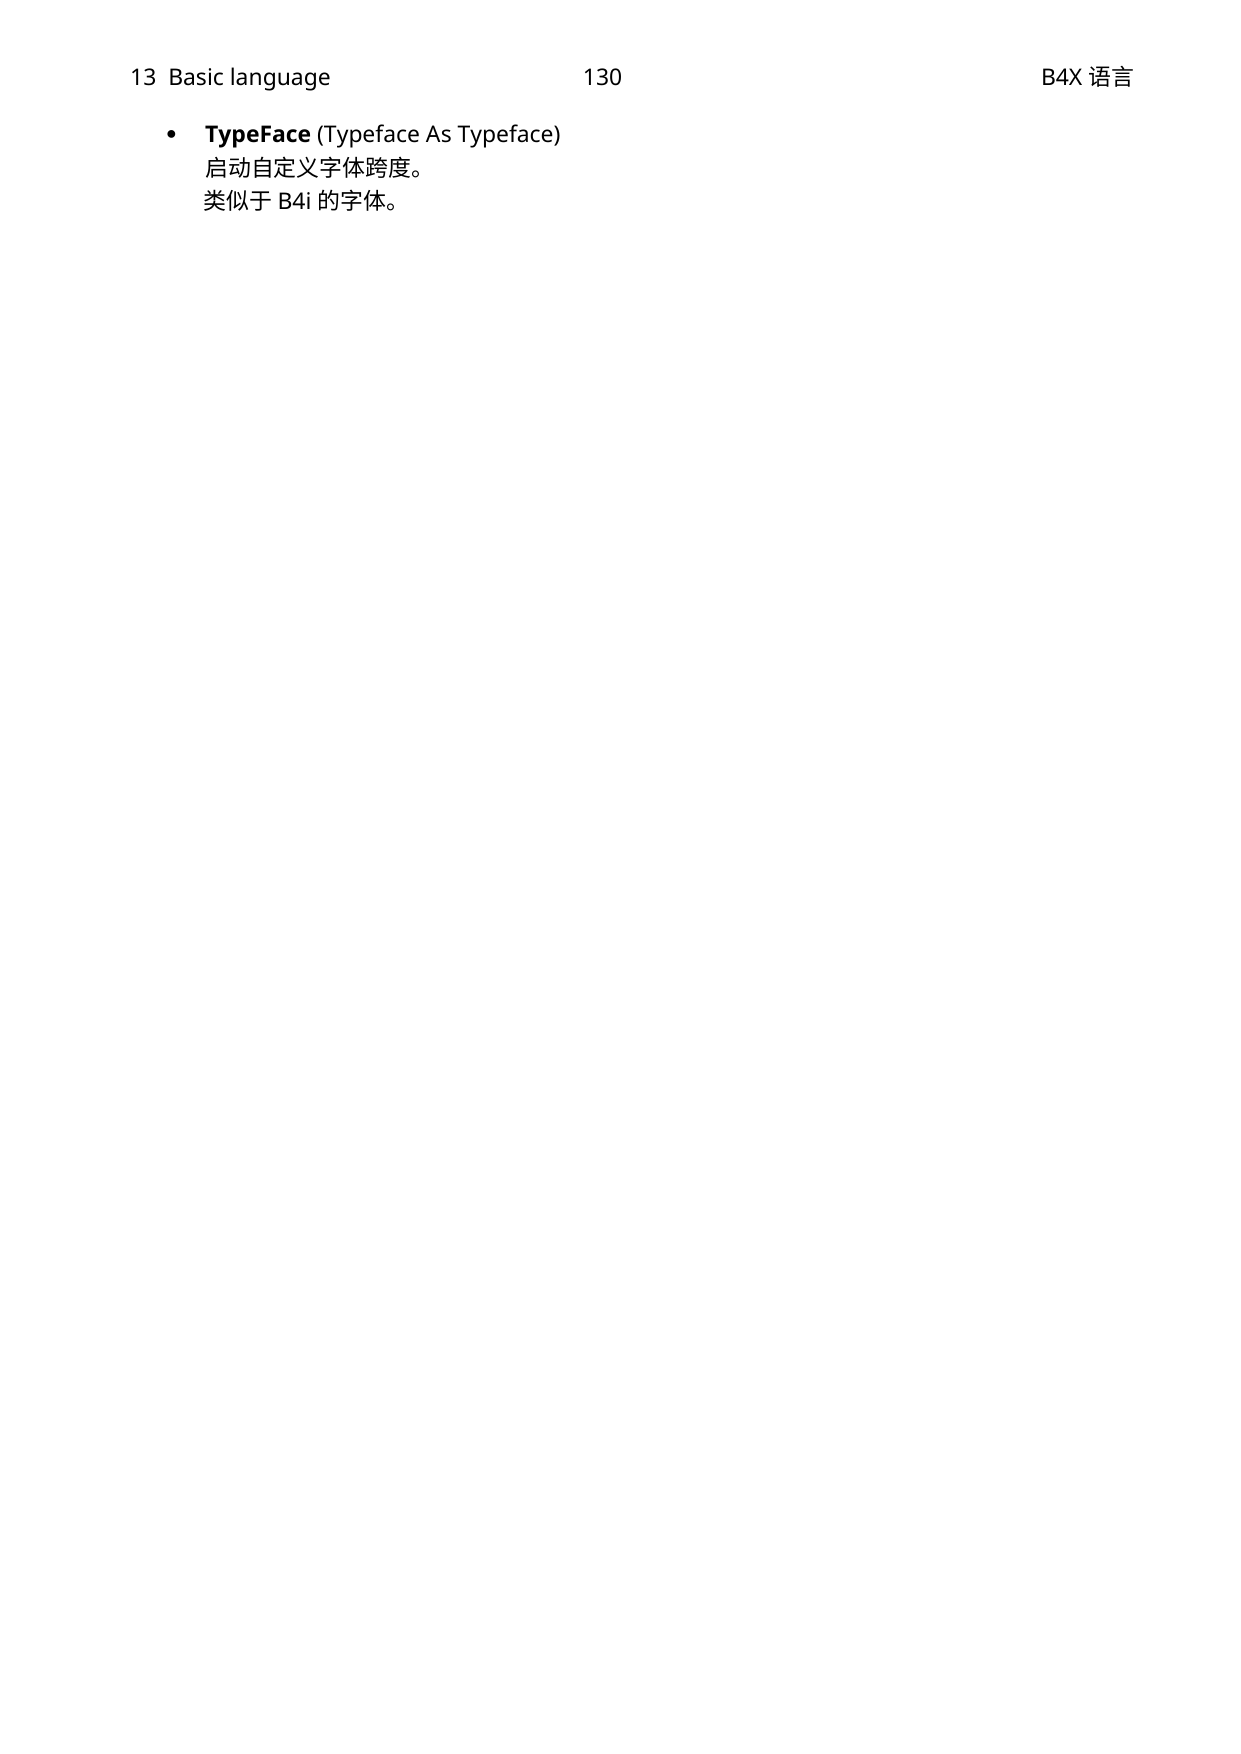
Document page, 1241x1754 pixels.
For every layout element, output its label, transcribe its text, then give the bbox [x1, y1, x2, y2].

text 类似于 B4i 的字体。 [167, 183, 1134, 216]
list TypeFace (Typeface As Typeface) 启动自定义字体跨度。 [167, 118, 1134, 183]
